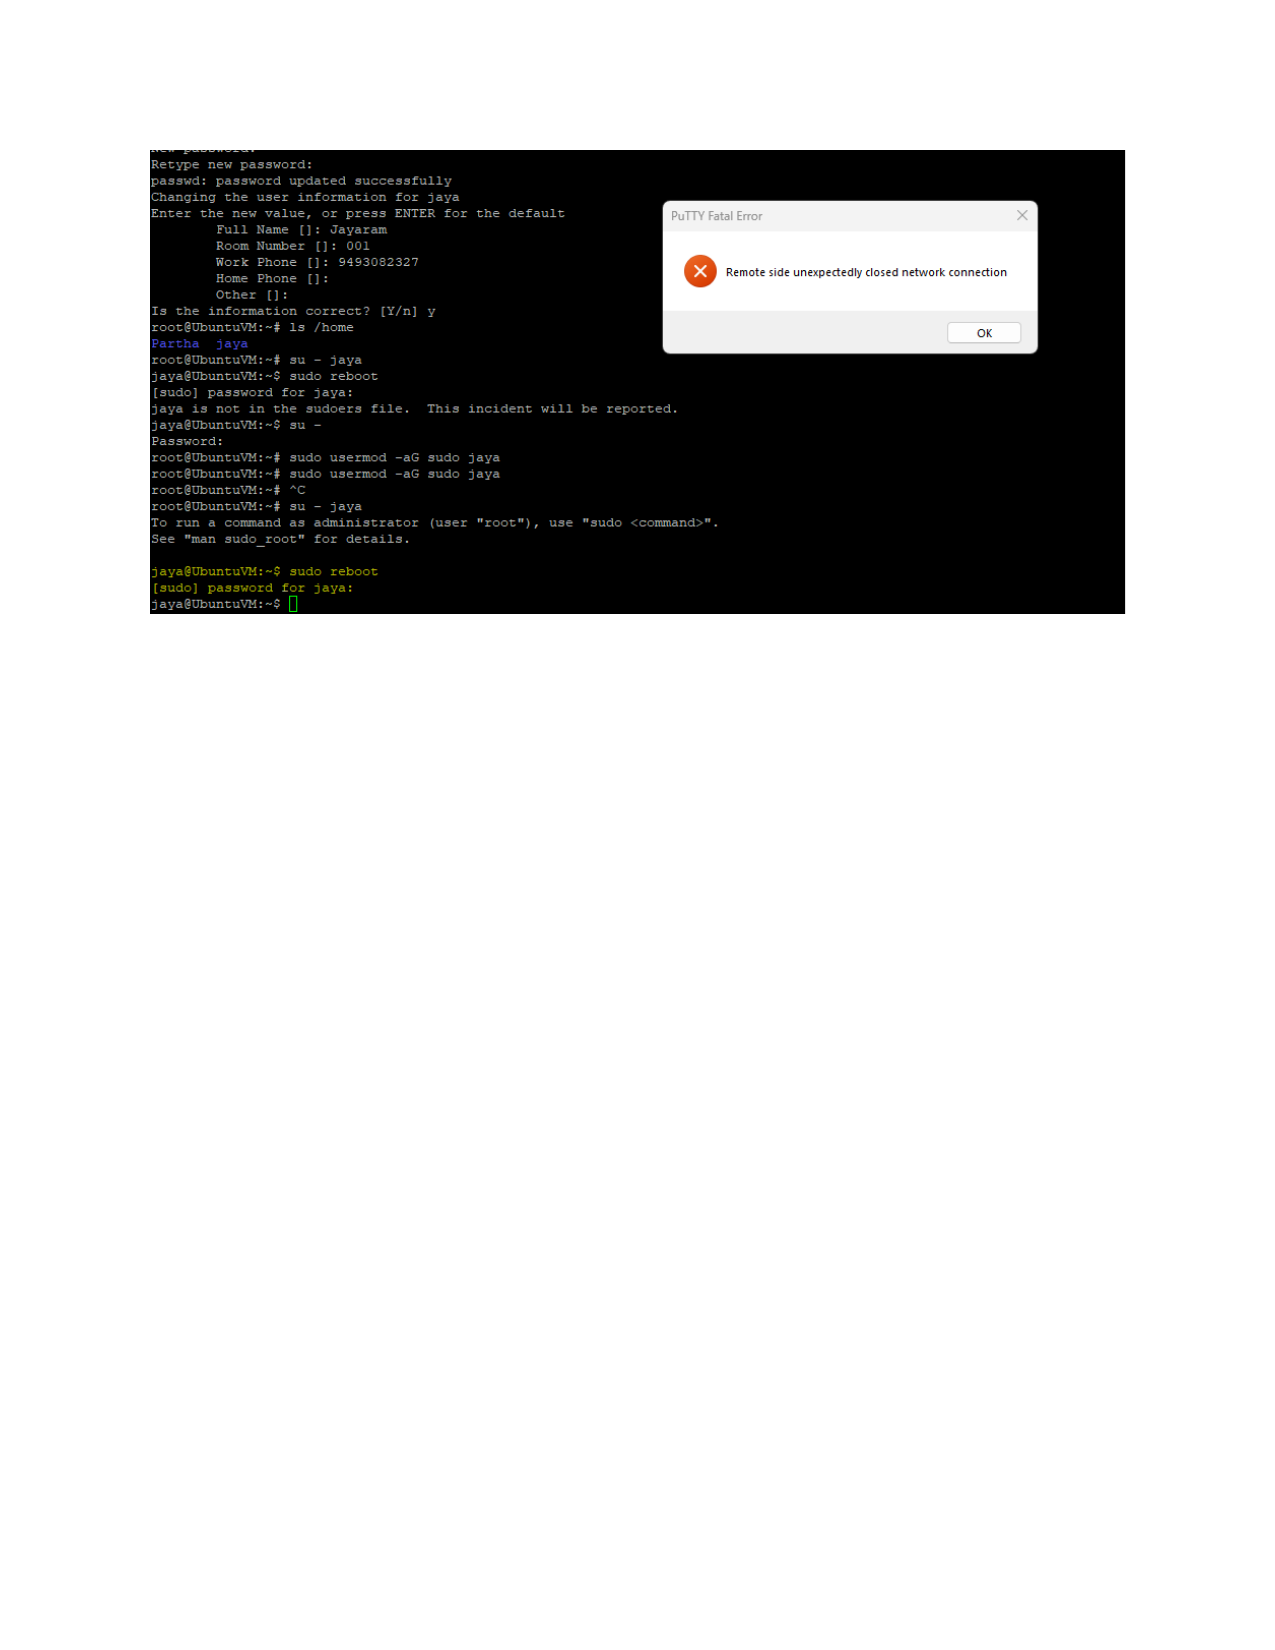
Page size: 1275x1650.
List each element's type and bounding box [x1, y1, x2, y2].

picture [150, 150, 1125, 614]
